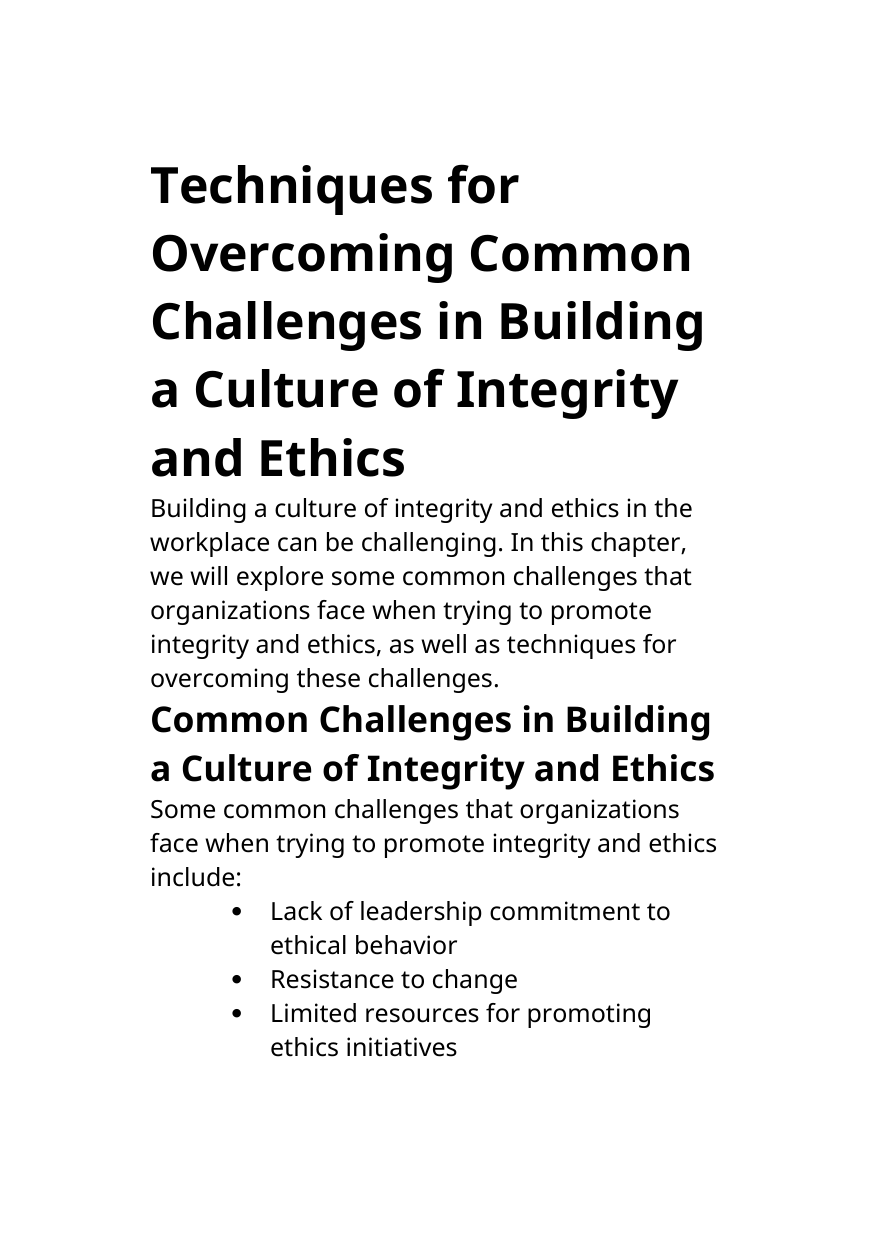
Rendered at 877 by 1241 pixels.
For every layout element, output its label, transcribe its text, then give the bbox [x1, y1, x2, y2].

subtitle Techniques for Overcoming Common Challenges in Building a Culture of Integrity and Ethics [150, 150, 727, 491]
text Building a culture of integrity and ethics in the workplace can be challenging. In this chapter, we will explore some common challenges that organizations face when trying to promote integrity and ethics, as well as techniques for overcoming these challenges. [150, 491, 727, 695]
text Some common challenges that organizations face when trying to promote integrity and ethics include: [150, 791, 727, 894]
list Limited resources for promoting ethics initiatives [232, 996, 727, 1064]
list Resistance to change [232, 962, 727, 996]
subtitle Common Challenges in Building a Culture of Integrity and Ethics [150, 695, 727, 791]
list Lack of leadership commitment to ethical behavior [232, 894, 727, 962]
